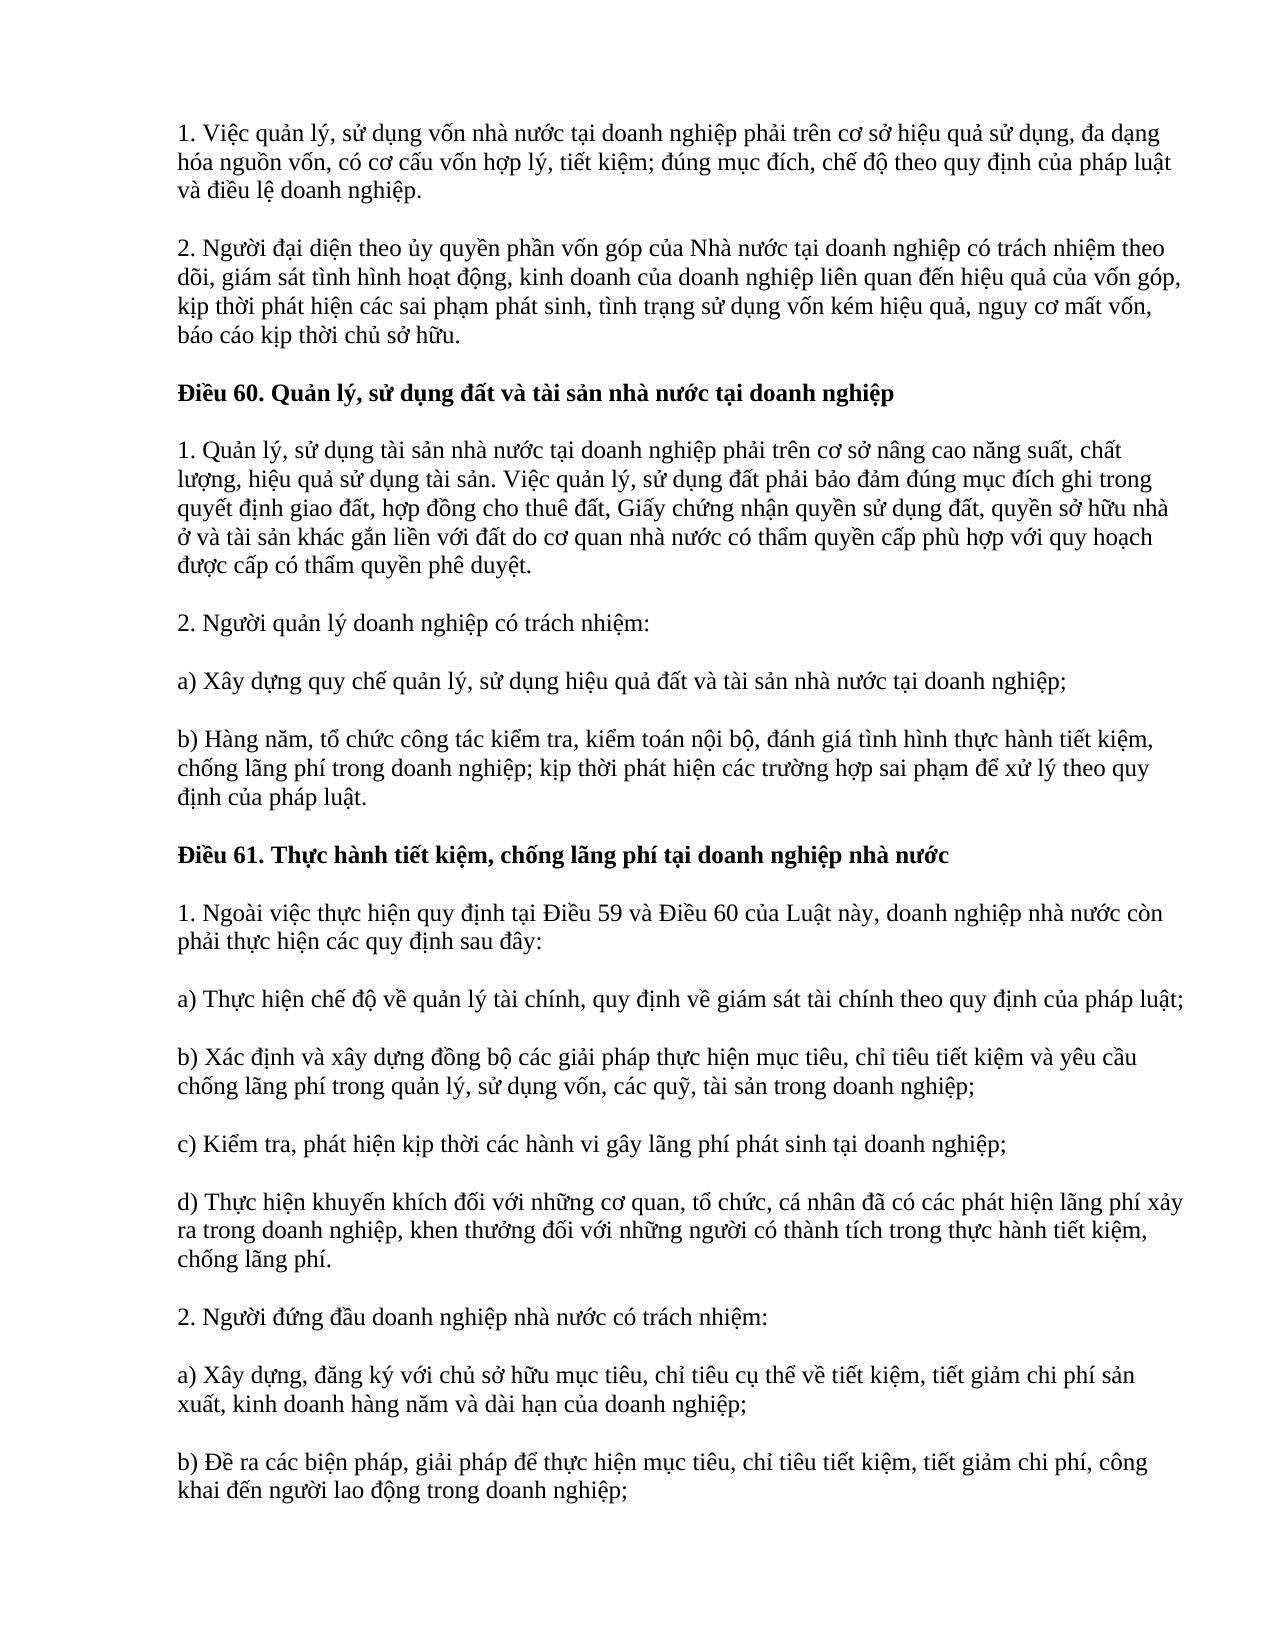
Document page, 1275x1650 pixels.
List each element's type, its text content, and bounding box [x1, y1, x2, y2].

text b) Hàng năm, tổ chức công tác kiểm tra, kiểm toán nội bộ, đánh giá tình hình thực hành tiết kiệm, chống lãng phí trong doanh nghiệp; kịp thời phát hiện các trường hợp sai phạm để xử lý theo quy định của pháp luật. [177, 724, 1186, 811]
text b) Đề ra các biện pháp, giải pháp để thực hiện mục tiêu, chỉ tiêu tiết kiệm, tiết giảm chi phí, công khai đến người lao động trong doanh nghiệp; [177, 1447, 1186, 1504]
text Điều 60. Quản lý, sử dụng đất và tài sản nhà nước tại doanh nghiệp [177, 378, 1186, 406]
text a) Xây dựng, đăng ký với chủ sở hữu mục tiêu, chỉ tiêu cụ thể về tiết kiệm, tiết giảm chi phí sản xuất, kinh doanh hàng năm và dài hạn của doanh nghiệp; [177, 1360, 1186, 1418]
text 1. Ngoài việc thực hiện quy định tại Điều 59 và Điều 60 của Luật này, doanh nghiệp nhà nước còn phải thực hiện các quy định sau đây: [177, 898, 1186, 955]
text a) Xây dựng quy chế quản lý, sử dụng hiệu quả đất và tài sản nhà nước tại doanh nghiệp; [177, 666, 1186, 695]
text a) Thực hiện chế độ về quản lý tài chính, quy định về giám sát tài chính theo quy định của pháp luật; [177, 984, 1186, 1013]
text 2. Người quản lý doanh nghiệp có trách nhiệm: [177, 608, 1186, 637]
text c) Kiểm tra, phát hiện kịp thời các hành vi gây lãng phí phát sinh tại doanh nghiệp; [177, 1129, 1186, 1158]
text b) Xác định và xây dựng đồng bộ các giải pháp thực hiện mục tiêu, chỉ tiêu tiết kiệm và yêu cầu chống lãng phí trong quản lý, sử dụng vốn, các quỹ, tài sản trong doanh nghiệp; [177, 1042, 1186, 1100]
text Điều 61. Thực hành tiết kiệm, chống lãng phí tại doanh nghiệp nhà nước [177, 840, 1186, 868]
text 2. Người đại diện theo ủy quyền phần vốn góp của Nhà nước tại doanh nghiệp có trách nhiệm theo dõi, giám sát tình hình hoạt động, kinh doanh của doanh nghiệp liên quan đến hiệu quả của vốn góp, kịp thời phát hiện các sai phạm phát sinh, tình trạng sử dụng vốn kém hiệu quả, nguy cơ mất vốn, báo cáo kịp thời chủ sở hữu. [177, 233, 1186, 348]
text 1. Quản lý, sử dụng tài sản nhà nước tại doanh nghiệp phải trên cơ sở nâng cao năng suất, chất lượng, hiệu quả sử dụng tài sản. Việc quản lý, sử dụng đất phải bảo đảm đúng mục đích ghi trong quyết định giao đất, hợp đồng cho thuê đất, Giấy chứng nhận quyền sử dụng đất, quyền sở hữu nhà ở và tài sản khác gắn liền với đất do cơ quan nhà nước có thẩm quyền cấp phù hợp với quy hoạch được cấp có thẩm quyền phê duyệt. [177, 436, 1186, 579]
text 2. Người đứng đầu doanh nghiệp nhà nước có trách nhiệm: [177, 1302, 1186, 1331]
text d) Thực hiện khuyến khích đối với những cơ quan, tổ chức, cá nhân đã có các phát hiện lãng phí xảy ra trong doanh nghiệp, khen thưởng đối với những người có thành tích trong thực hành tiết kiệm, chống lãng phí. [177, 1187, 1186, 1273]
text 1. Việc quản lý, sử dụng vốn nhà nước tại doanh nghiệp phải trên cơ sở hiệu quả sử dụng, đa dạng hóa nguồn vốn, có cơ cấu vốn hợp lý, tiết kiệm; đúng mục đích, chế độ theo quy định của pháp luật và điều lệ doanh nghiệp. [177, 118, 1186, 204]
